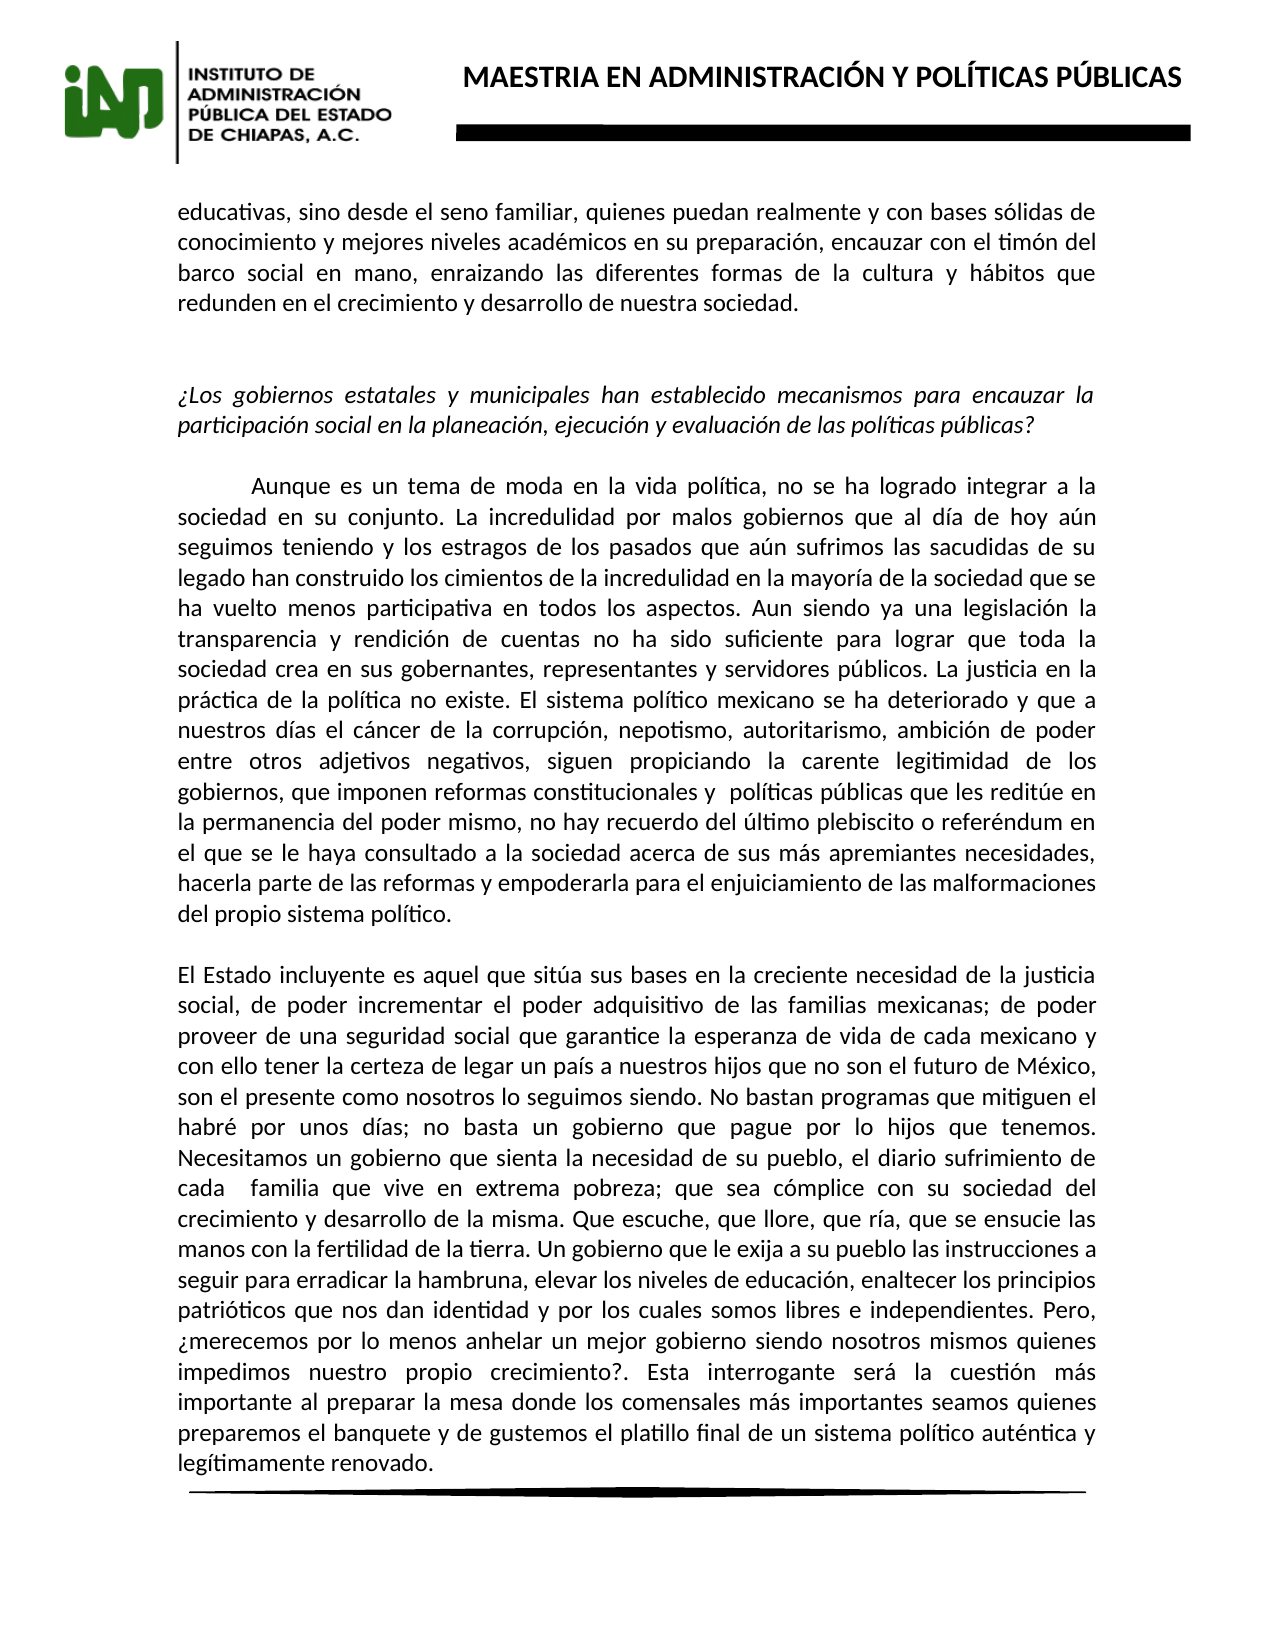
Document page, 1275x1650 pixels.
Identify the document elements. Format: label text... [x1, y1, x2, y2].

text El Estado incluyente es aquel que sitúa sus bases en la creciente necesidad de la justicia social, de poder incrementar el poder adquisitivo de las familias mexicanas; de poder proveer de una seguridad social que garantice la esperanza de vida de cada mexicano y con ello tener la certeza de legar un país a nuestros hijos que no son el futuro de México, son el presente como nosotros lo seguimos siendo. No bastan programas que mitiguen el habré por unos días; no basta un gobierno que pague por lo hijos que tenemos. Necesitamos un gobierno que sienta la necesidad de su pueblo, el diario sufrimiento de cada familia que vive en extrema pobreza; que sea cómplice con su sociedad del crecimiento y desarrollo de la misma. Que escuche, que llore, que ría, que se ensucie las manos con la fertilidad de la tierra. Un gobierno que le exija a su pueblo las instrucciones a seguir para erradicar la hambruna, elevar los niveles de educación, enaltecer los principios patrióticos que nos dan identidad y por los cuales somos libres e independientes. Pero, ¿merecemos por lo menos anhelar un mejor gobierno siendo nosotros mismos quienes impedimos nuestro propio crecimiento?. Esta interrogante será la cuestión más importante al preparar la mesa donde los comensales más importantes seamos quienes preparemos el banquete y de gustemos el platillo final de un sistema político auténtica y legítimamente renovado. [177, 959, 1098, 1478]
text ¿Los gobiernos estatales y municipales han establecido mecanismos para encauzar la participación social en la planeación, ejecución y evaluación de las políticas públicas? [177, 379, 1098, 440]
picture [64, 41, 392, 164]
text Aunque es un tema de moda en la vida política, no se ha logrado integrar a la sociedad en su conjunto. La incredulidad por malos gobiernos que al día de hoy aún seguimos teniendo y los estragos de los pasados que aún sufrimos las sacudidas de su legado han construido los cimientos de la incredulidad en la mayoría de la sociedad que se ha vuelto menos participativa en todos los aspectos. Aun siendo ya una legislación la transparencia y rendición de cuentas no ha sido suficiente para lograr que toda la sociedad crea en sus gobernantes, representantes y servidores públicos. La justicia en la práctica de la política no existe. El sistema político mexicano se ha deteriorado y que a nuestros días el cáncer de la corrupción, nepotismo, autoritarismo, ambición de poder entre otros adjetivos negativos, siguen propiciando la carente legitimidad de los gobiernos, que imponen reformas constitucionales y políticas públicas que les reditúe en la permanencia del poder mismo, no hay recuerdo del último plebiscito o referéndum en el que se le haya consultado a la sociedad acerca de sus más apremiantes necesidades, hacerla parte de las reformas y empoderarla para el enjuiciamiento de las malformaciones del propio sistema político. [177, 471, 1098, 928]
